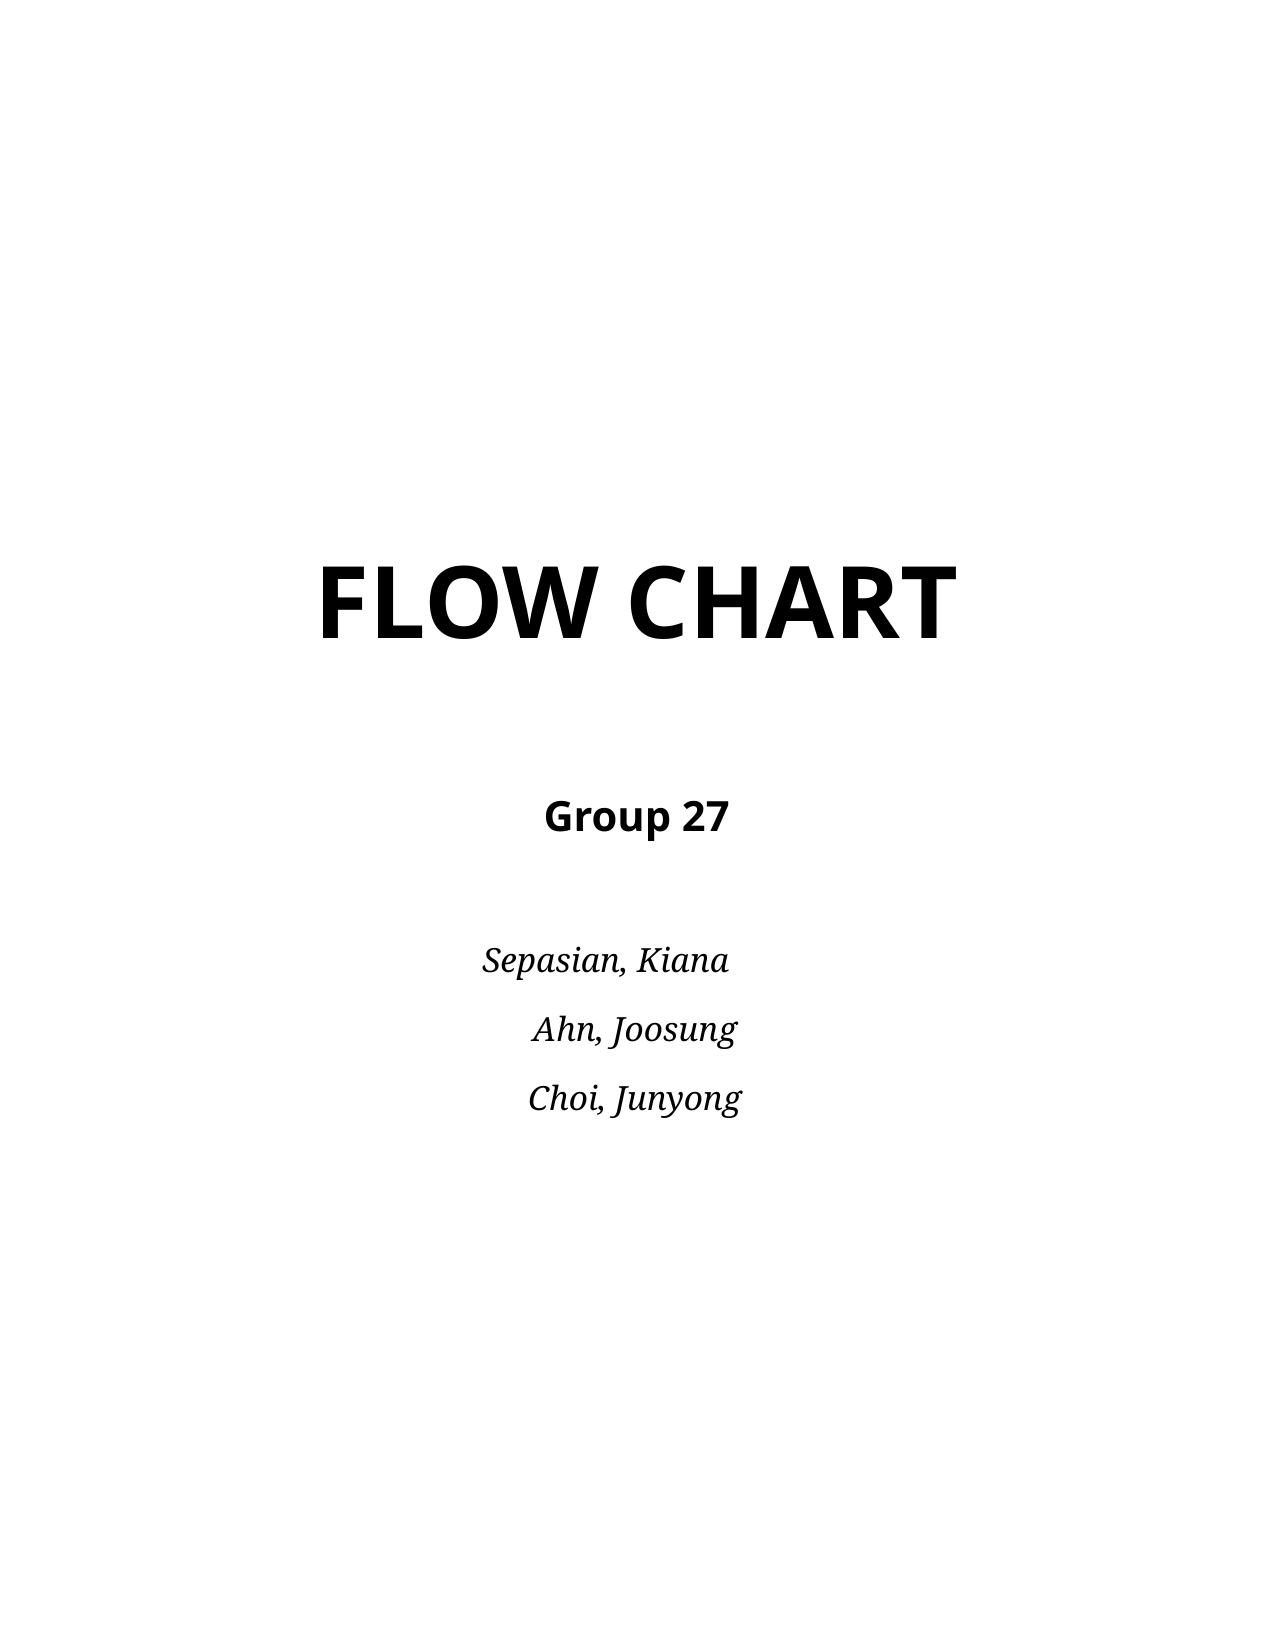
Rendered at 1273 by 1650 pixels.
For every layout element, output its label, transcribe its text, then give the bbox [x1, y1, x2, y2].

text FLOW CHART [118, 531, 1155, 667]
text Ahn, Joosung [118, 1006, 1155, 1051]
text Sepasian, Kiana [118, 937, 1155, 983]
text Group 27 [118, 786, 1155, 843]
text Choi, Junyong [118, 1075, 1155, 1120]
